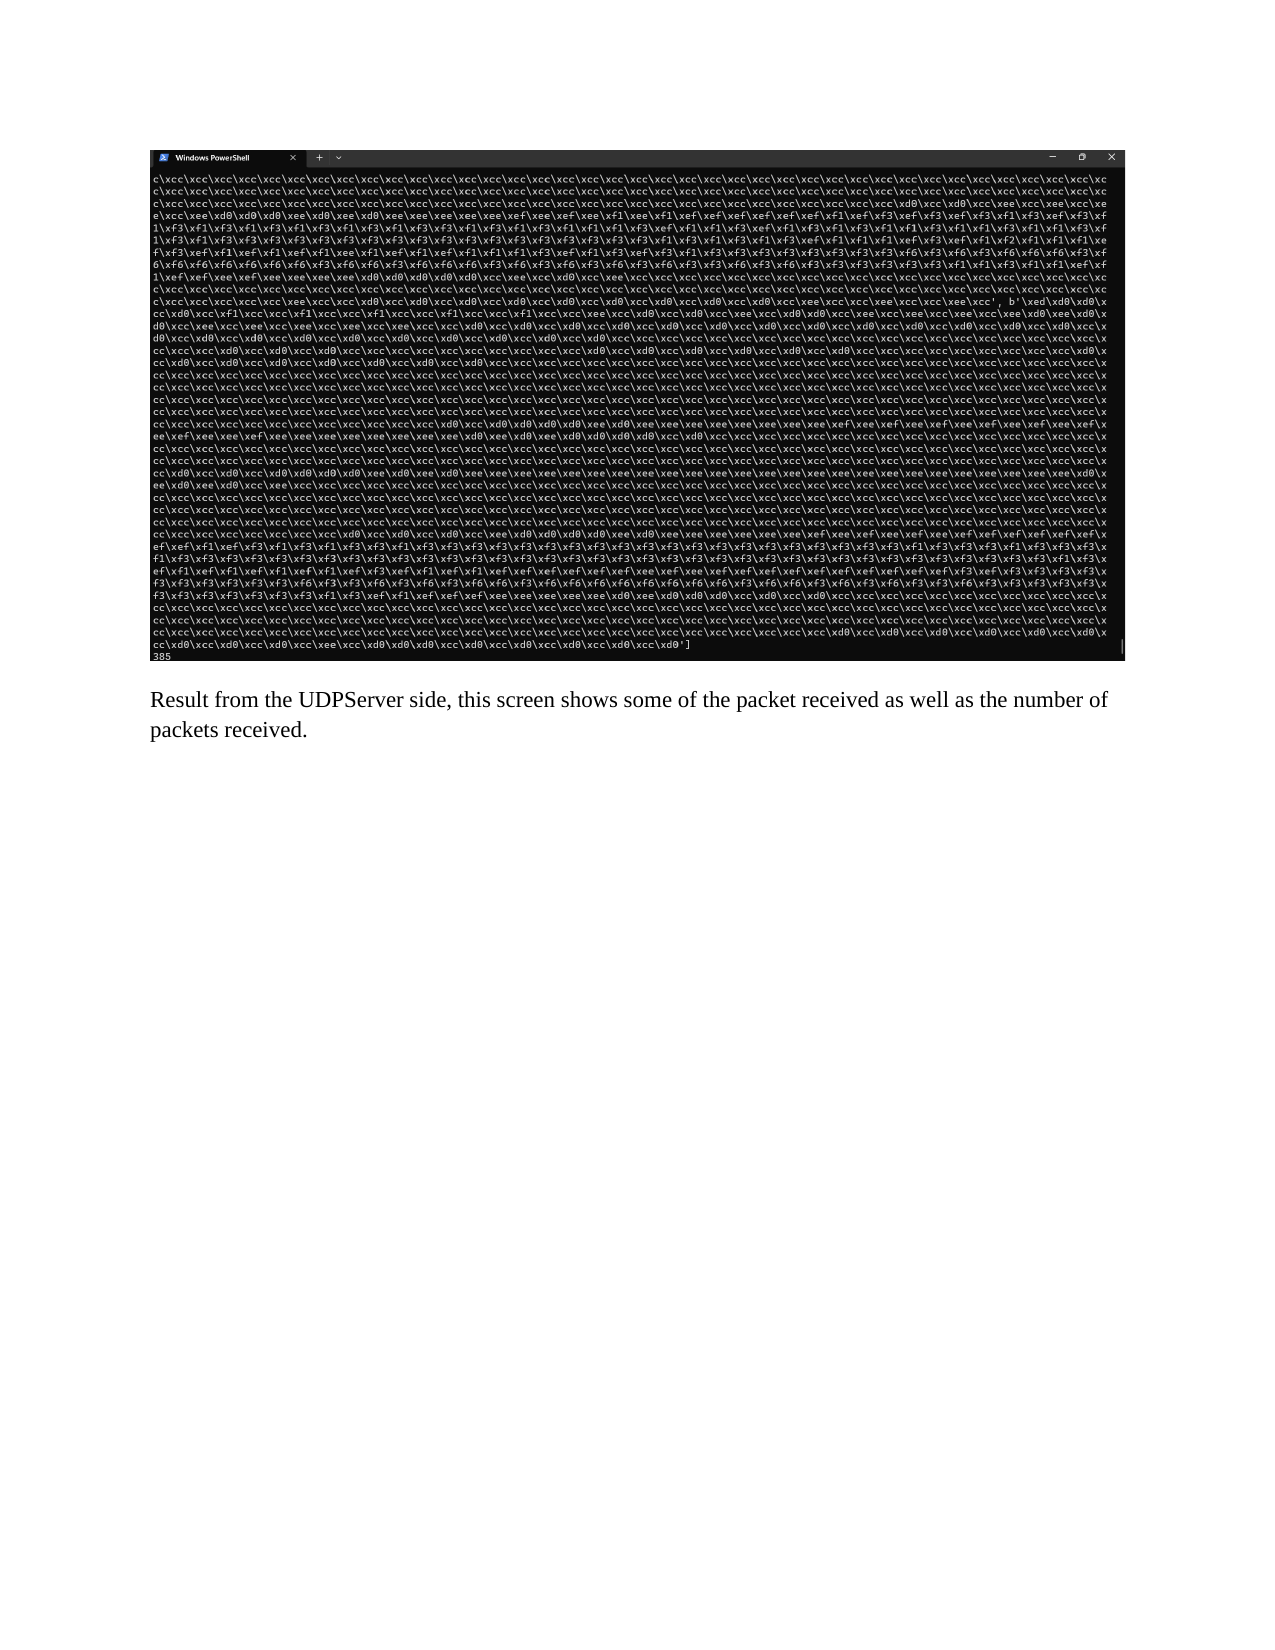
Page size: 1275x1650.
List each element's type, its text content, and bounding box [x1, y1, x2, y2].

text Result from the UDPServer side, this screen shows some of the packet received as well as the number of packets received. [150, 686, 1125, 742]
picture [150, 150, 1125, 661]
